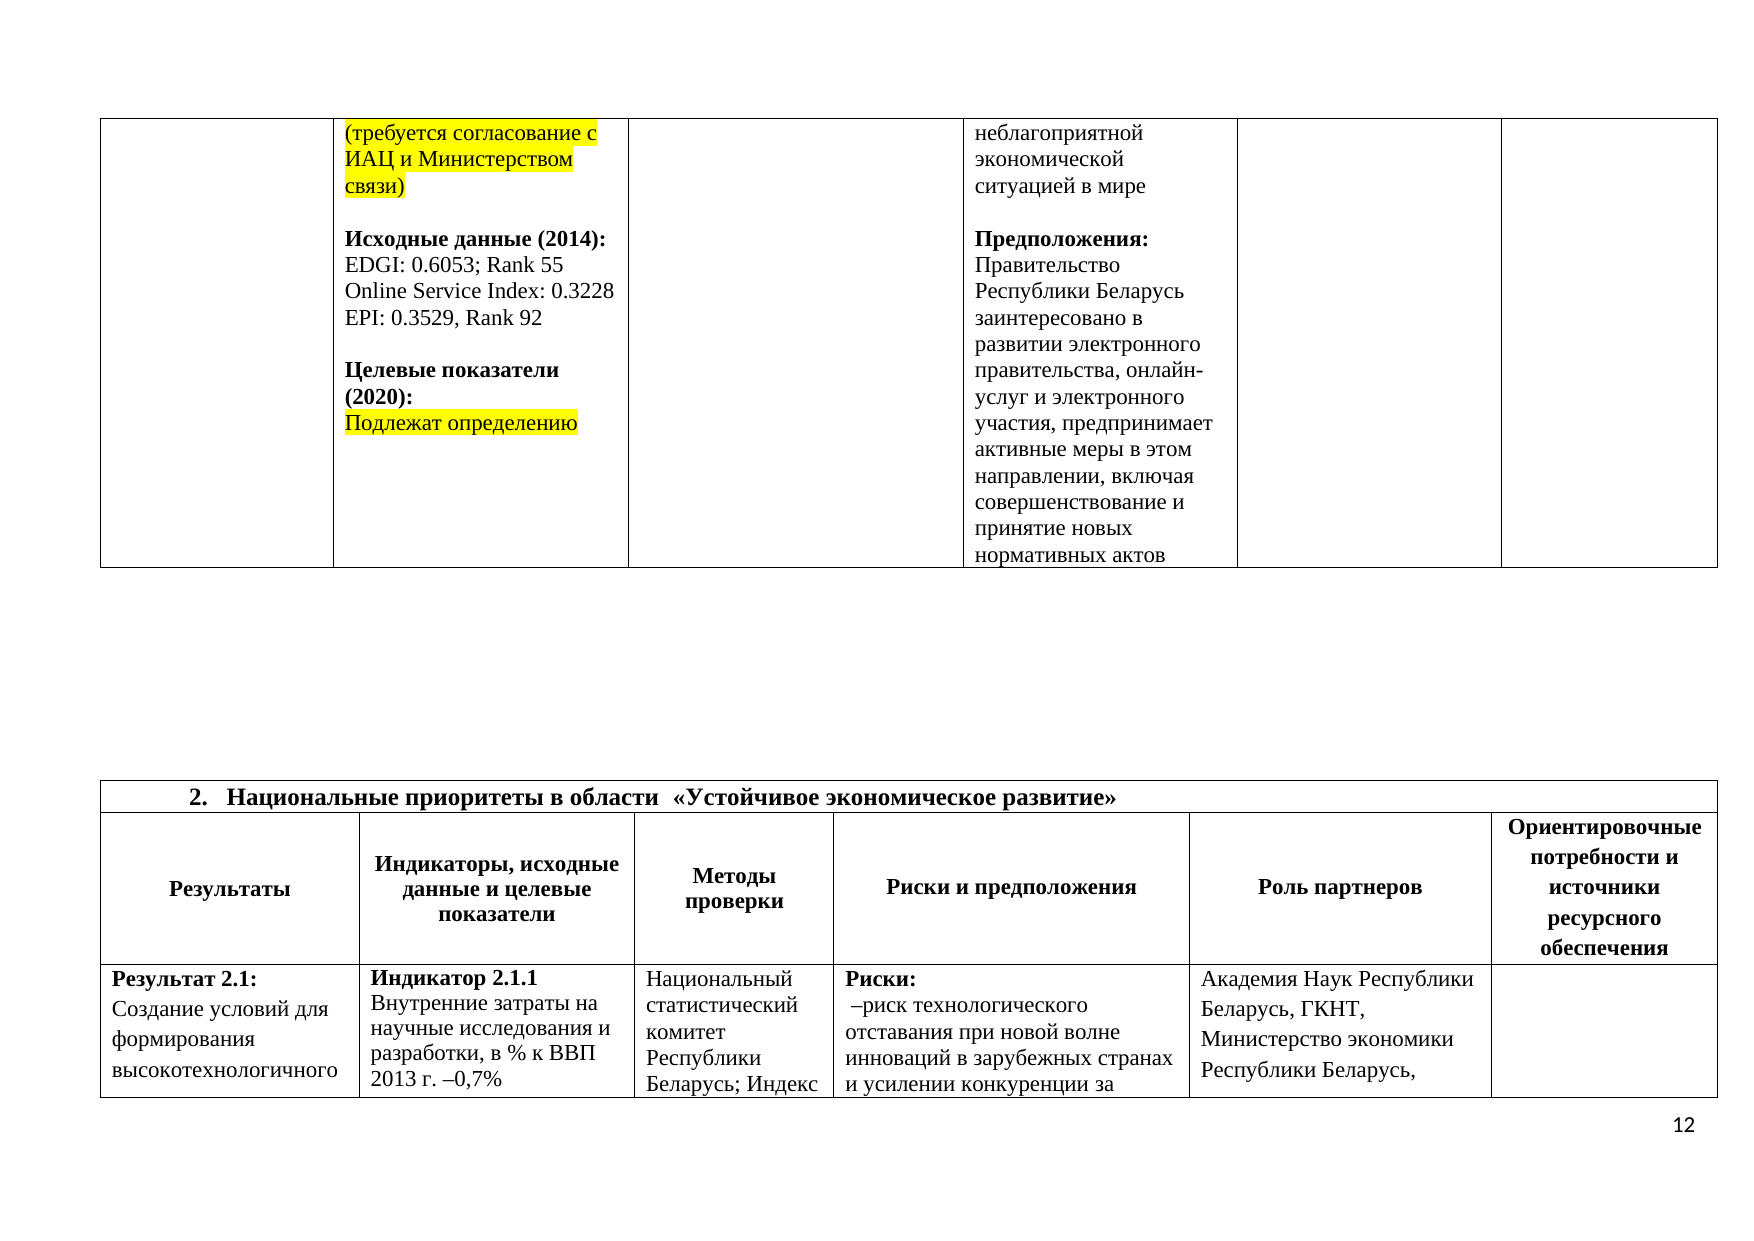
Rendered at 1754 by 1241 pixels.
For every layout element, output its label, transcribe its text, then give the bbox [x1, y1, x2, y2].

table_cell Результаты [101, 813, 359, 964]
table_cell Методы проверки [635, 813, 833, 964]
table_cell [334, 119, 628, 567]
table_cell [101, 119, 333, 567]
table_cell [360, 965, 634, 1097]
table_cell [1190, 965, 1491, 1097]
table_cell Риски и предположения [834, 813, 1189, 964]
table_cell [964, 119, 1237, 567]
table_cell Роль партнеров [1190, 813, 1491, 964]
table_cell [635, 965, 833, 1097]
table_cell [629, 119, 963, 567]
table_cell Ориентировочные потребности и источники ресурсного обеспечения [1492, 813, 1717, 964]
table_cell [1502, 119, 1717, 567]
table_cell [1238, 119, 1501, 567]
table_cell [101, 965, 359, 1097]
table_header Национальные приоритеты в области «Устойчивое экономическое развитие» [101, 781, 1717, 812]
table_cell Индикаторы, исходные данные и целевые показатели [360, 813, 634, 964]
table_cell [834, 965, 1189, 1097]
table_cell [1492, 965, 1717, 1097]
